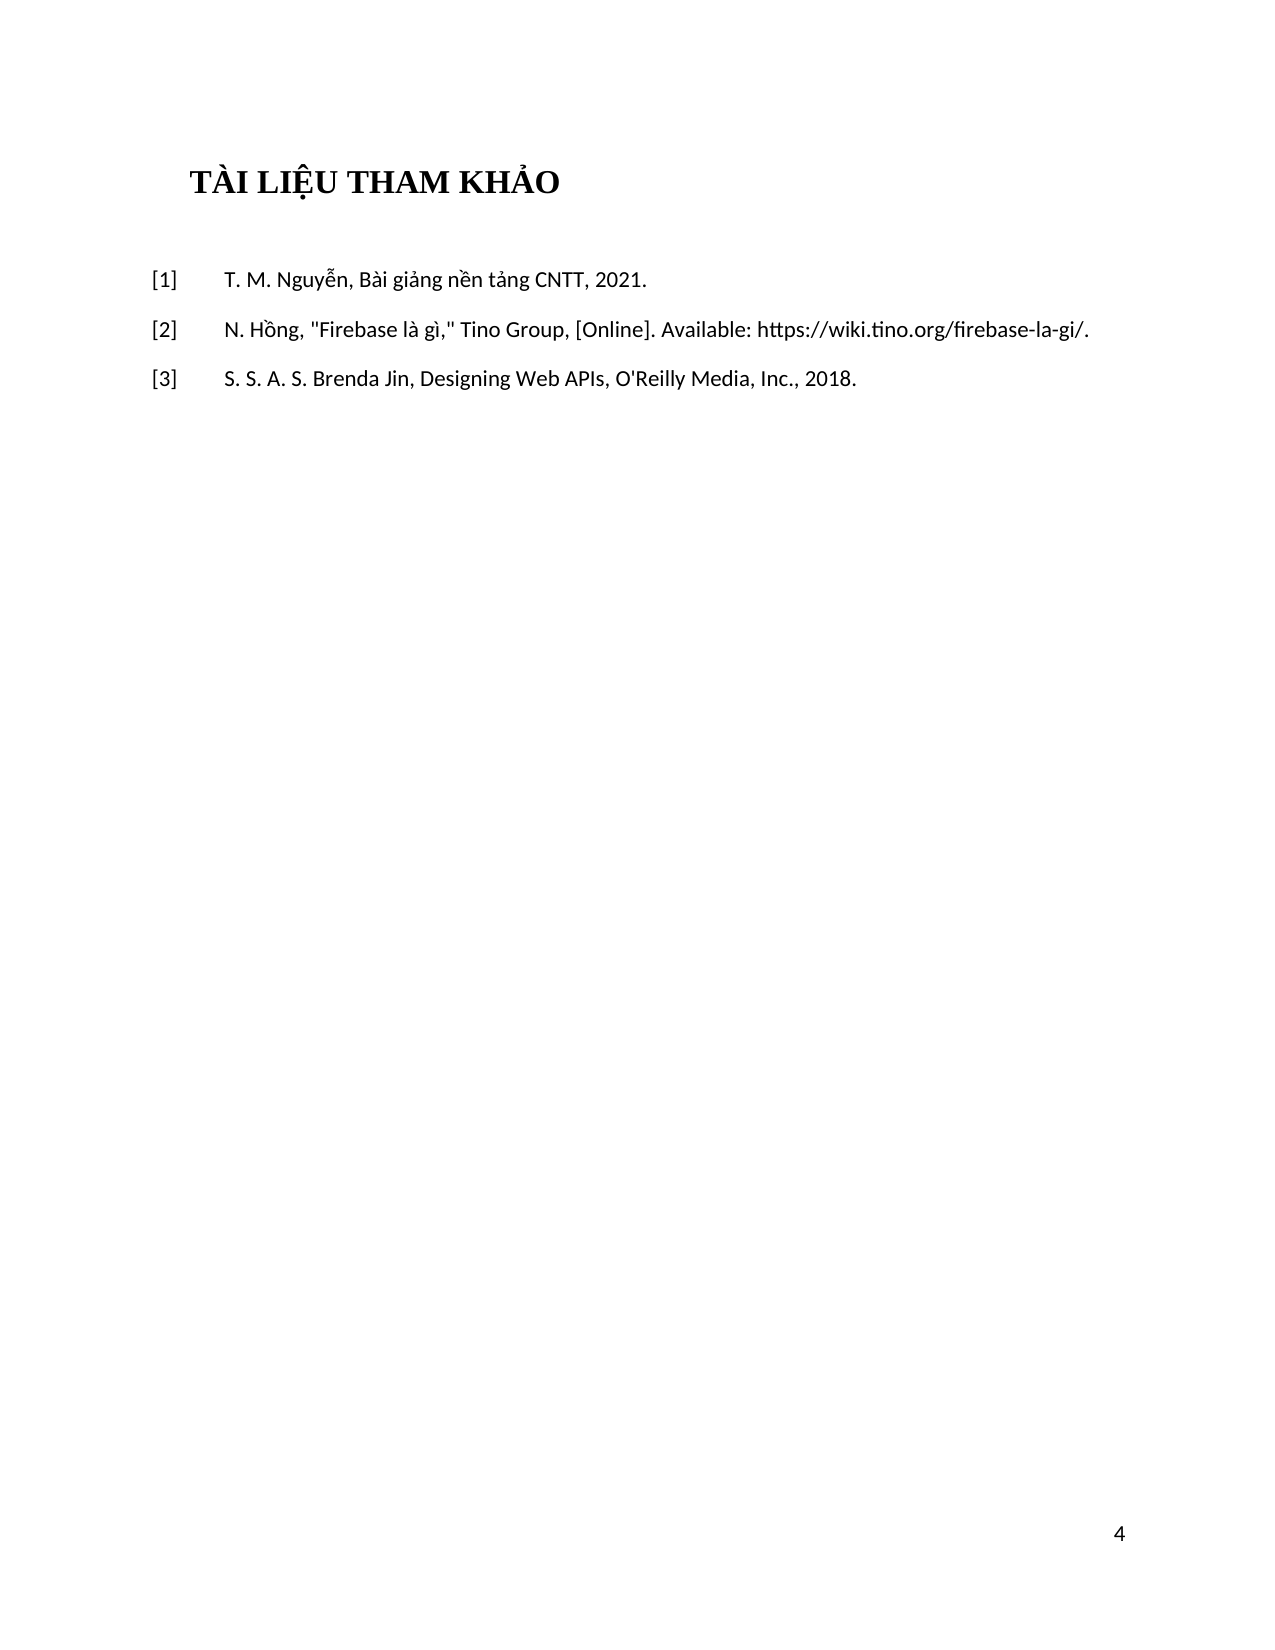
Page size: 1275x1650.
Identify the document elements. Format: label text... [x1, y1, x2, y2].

text TÀI LIỆU THAM KHẢO [150, 162, 600, 201]
